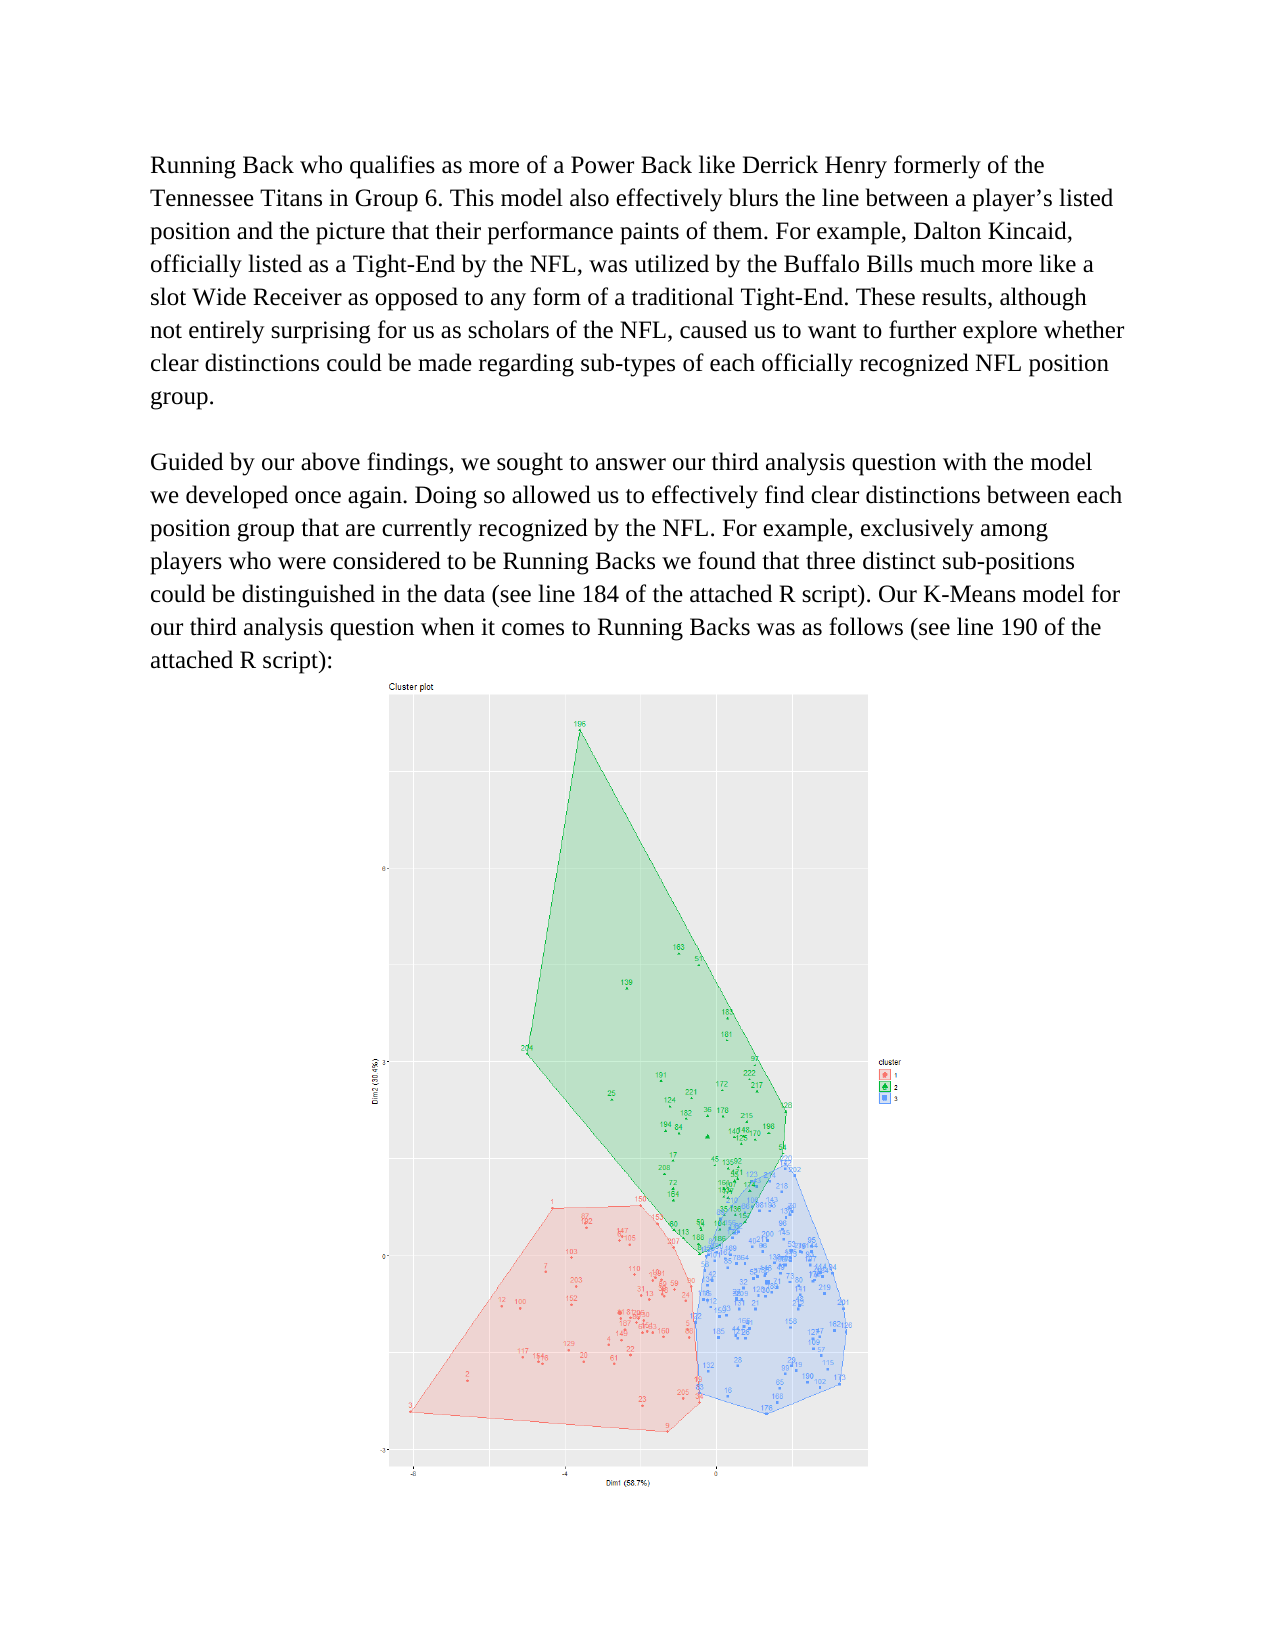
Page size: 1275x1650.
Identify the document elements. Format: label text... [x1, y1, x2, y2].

picture [367, 678, 908, 1490]
text Guided by our above findings, we sought to answer our third analysis question with the model we developed once again. Doing so allowed us to effectively find clear distinctions between each position group that are currently recognized by the NFL. For example, exclusively among players who were considered to be Running Backs we found that three distinct sub-positions could be distinguished in the data (see line 184 of the attached R script). Our K-Means model for our third analysis question when it comes to Running Backs was as follows (see line 190 of the attached R script): [150, 447, 1125, 674]
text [150, 150, 1125, 410]
